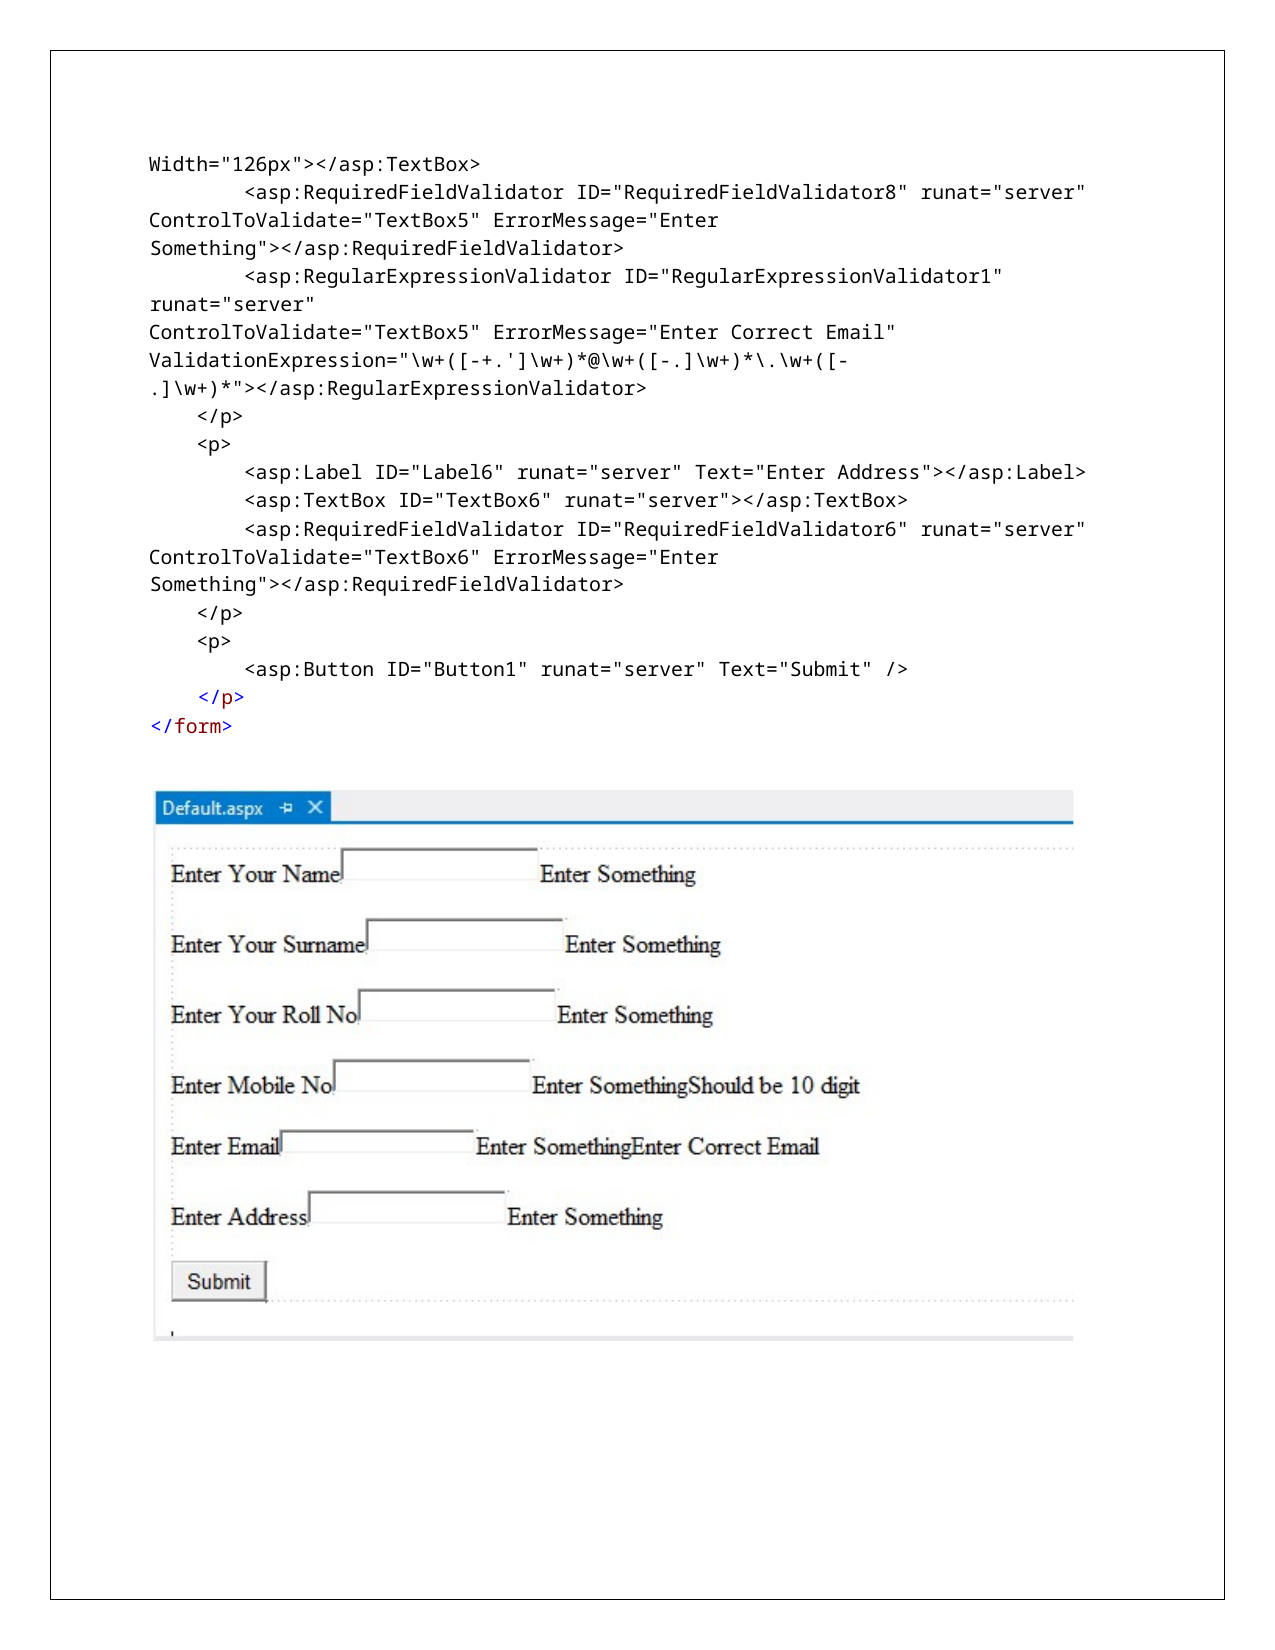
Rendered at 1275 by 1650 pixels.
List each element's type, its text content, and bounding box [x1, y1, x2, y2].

text Width="126px"></asp:TextBox> [148, 150, 1118, 177]
text </p> [150, 683, 1118, 710]
text .]\w+)*"></asp:RegularExpressionValidator> [148, 374, 1118, 401]
text <asp:Label ID="Label6" runat="server" Text="Enter Address"></asp:Label> [148, 458, 1118, 486]
text <asp:Button ID="Button1" runat="server" Text="Submit" /> [148, 655, 1118, 682]
text ControlToValidate="TextBox6" ErrorMessage="Enter Something"></asp:RequiredFieldValidator> [148, 543, 1118, 598]
text <p> [148, 627, 1118, 654]
text <p> [148, 430, 1118, 457]
text <asp:RequiredFieldValidator ID="RequiredFieldValidator8" runat="server" [148, 178, 1118, 205]
text ControlToValidate="TextBox5" ErrorMessage="Enter Correct Email" [148, 318, 1118, 345]
text <asp:RequiredFieldValidator ID="RequiredFieldValidator6" runat="server" [148, 515, 1118, 542]
text <asp:TextBox ID="TextBox6" runat="server"></asp:TextBox> [148, 487, 1118, 514]
text ValidationExpression="\w+([-+.']\w+)*@\w+([-.]\w+)*\.\w+([- [148, 346, 1118, 373]
text ControlToValidate="TextBox5" ErrorMessage="Enter Something"></asp:RequiredFieldValidator> [148, 206, 1118, 261]
text </p> [148, 402, 1118, 429]
text </p> [148, 599, 1118, 626]
text </form> [150, 712, 1118, 739]
picture [153, 790, 1074, 1341]
text <asp:RegularExpressionValidator ID="RegularExpressionValidator1" runat="server" [148, 262, 1118, 317]
